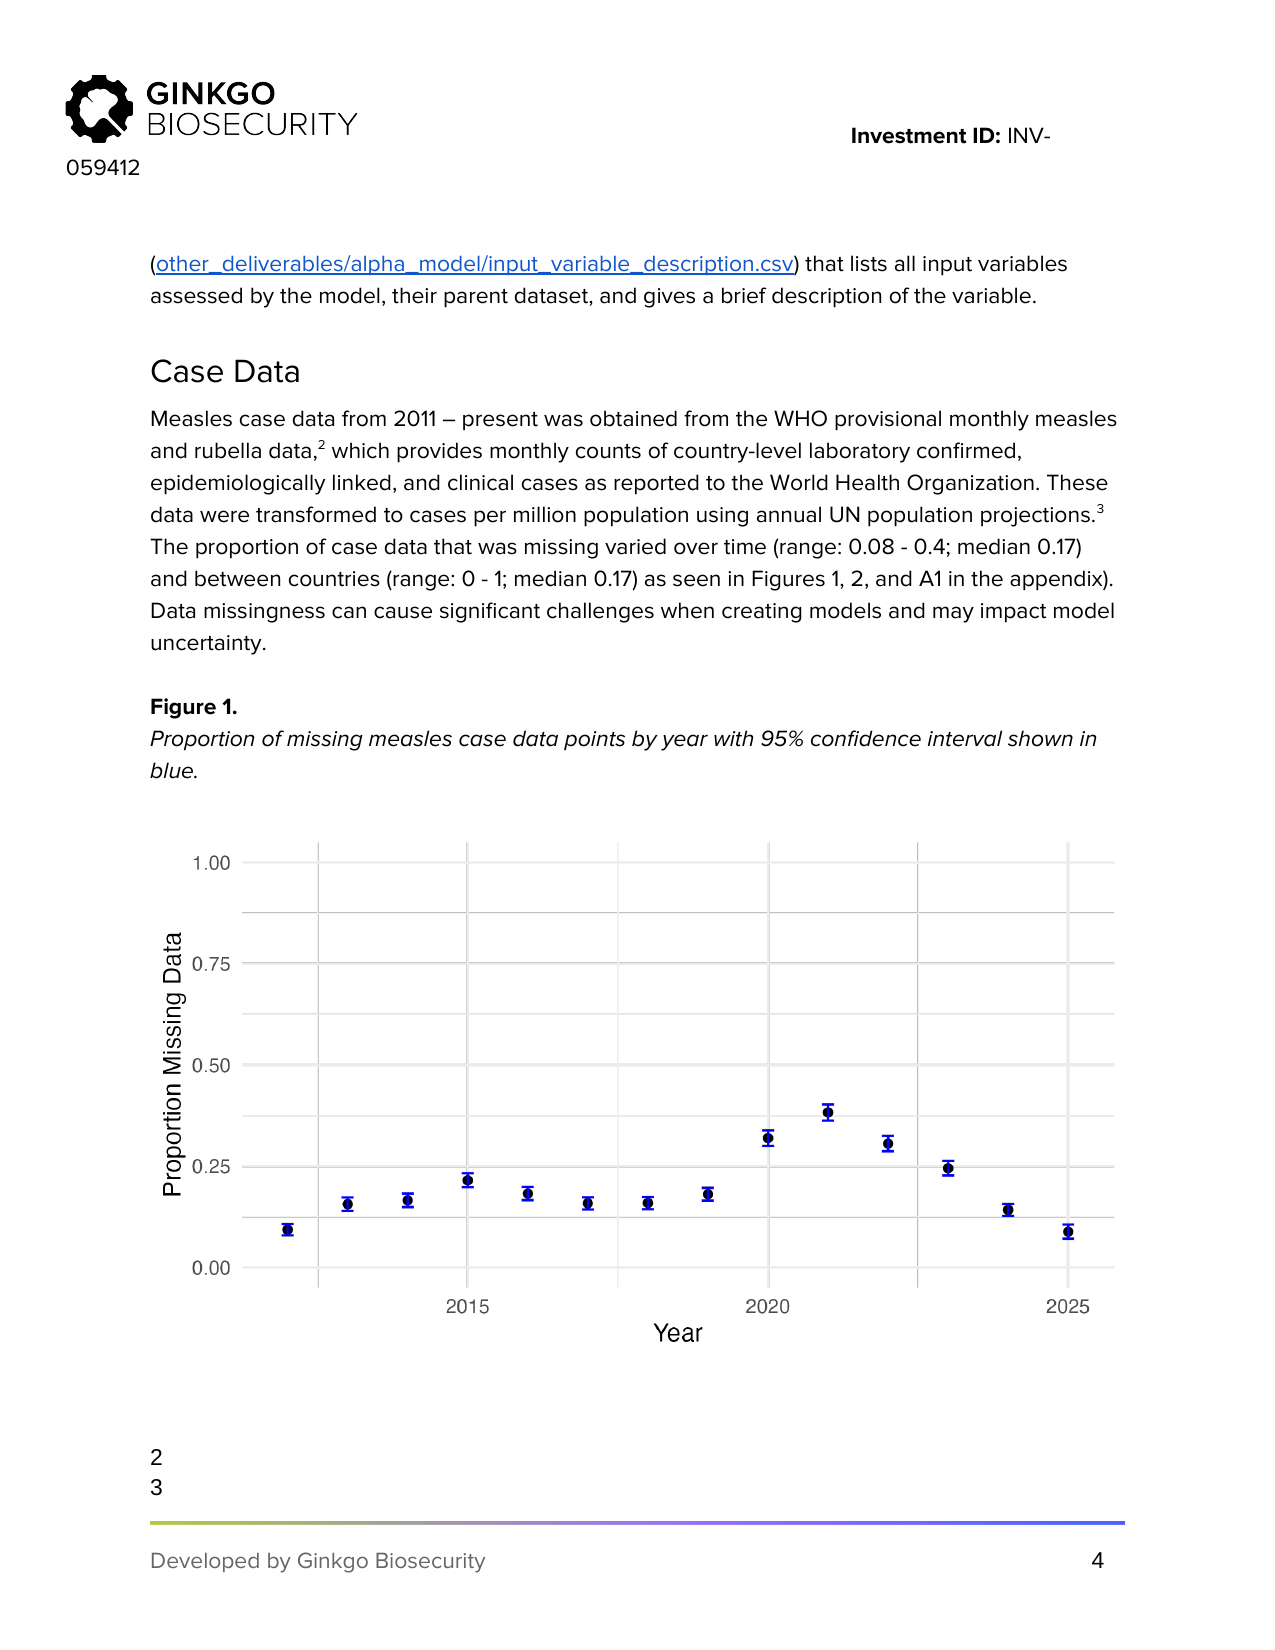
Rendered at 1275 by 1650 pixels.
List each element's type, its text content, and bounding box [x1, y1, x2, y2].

subtitle Case Data [150, 352, 1125, 392]
picture [65, 75, 358, 143]
text Measles case data from 2011 – present was obtained from the WHO provisional monthly measles and rubella data, which provides monthly counts of country-level laboratory confirmed, epidemiologically linked, and clinical cases as reported to the World Health Organization. These data were transformed to cases per million population using annual UN population projections. The proportion of case data that was missing varied over time (range: 0.08 - 0.4; median 0.17) and between countries (range: 0 - 1; median 0.17) as seen in Figures 1, 2, and A1 in the appendix). Data missingness can cause significant challenges when creating models and may impact model uncertainty. [150, 405, 1125, 657]
text Proportion of missing measles case data points by year with 95% confidence interval shown in blue. [150, 726, 1125, 786]
text Figure 1. [150, 694, 1125, 722]
picture [150, 790, 1125, 1359]
picture [150, 1520, 1125, 1525]
